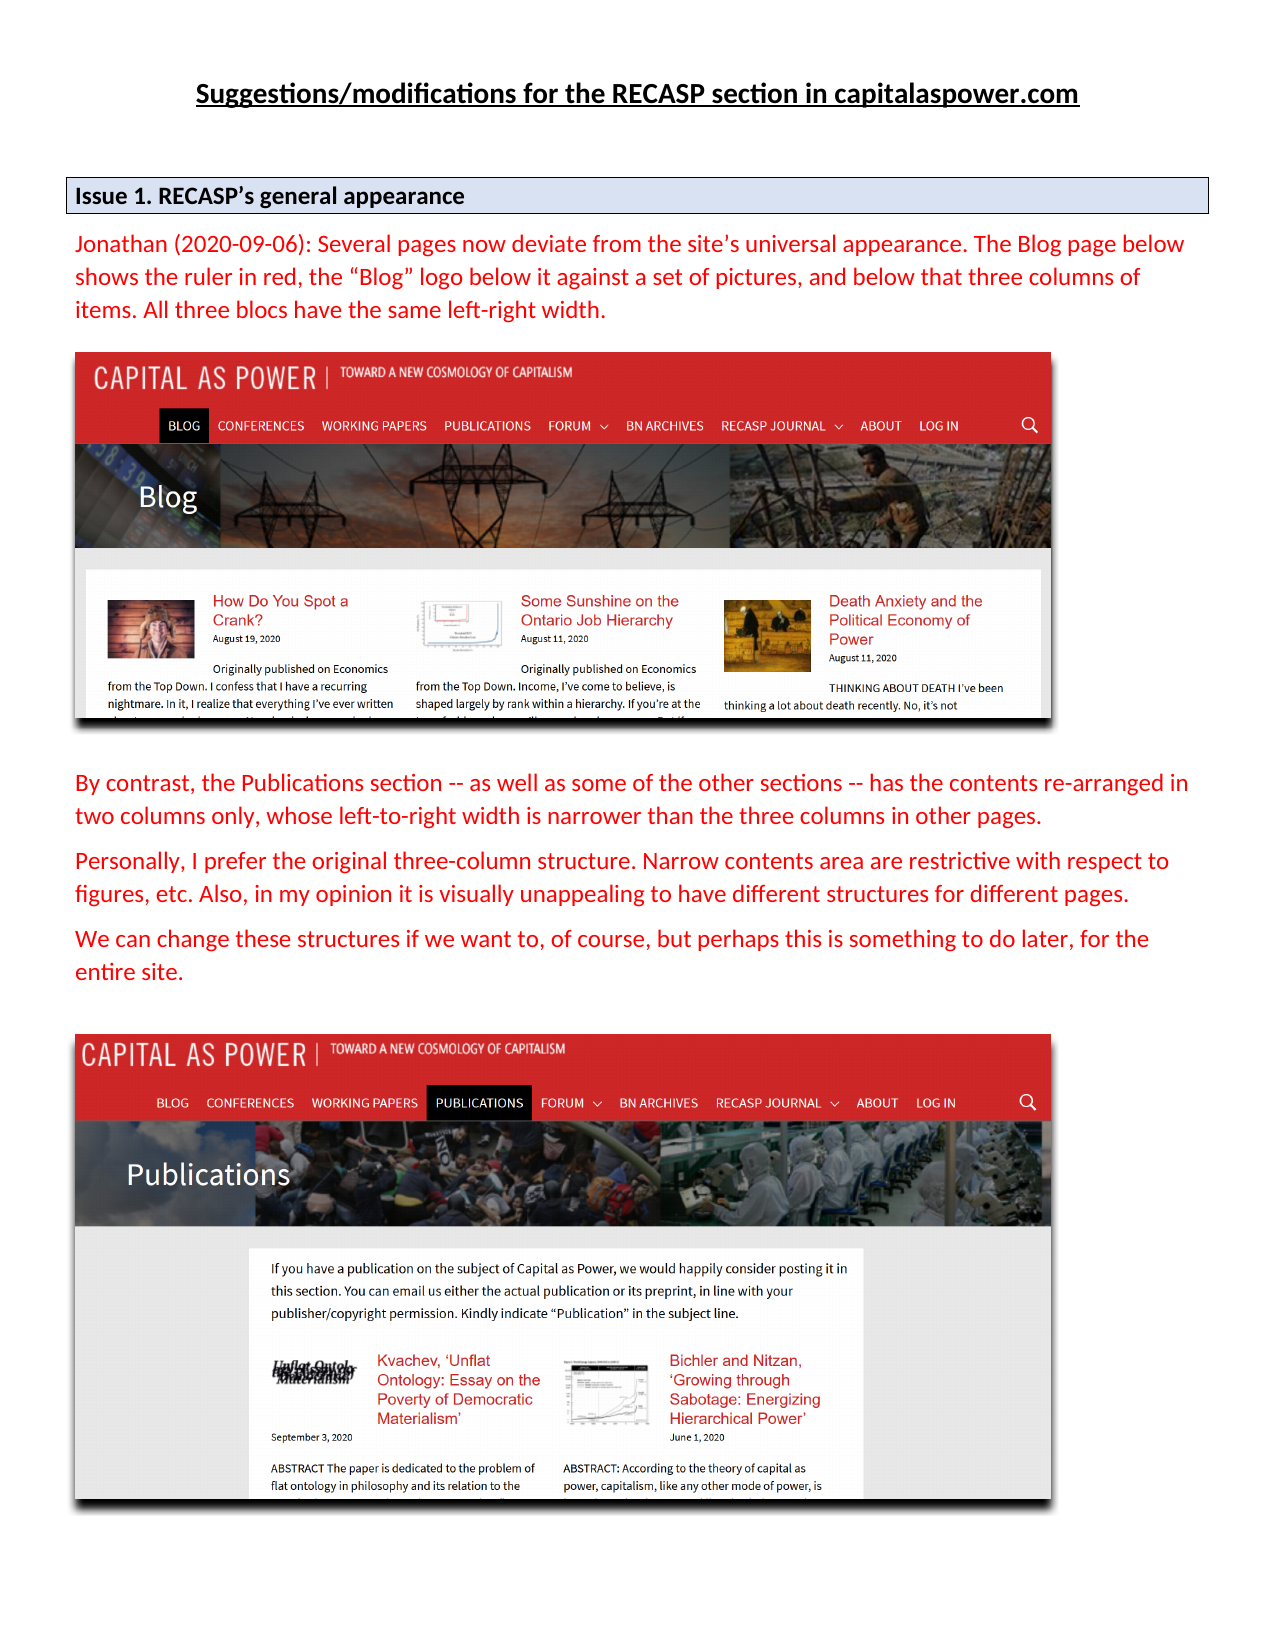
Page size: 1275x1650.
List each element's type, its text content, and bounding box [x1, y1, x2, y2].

text By contrast, the Publications section -- as well as some of the other sections -- has the contents re-arranged in two columns only, whose left-to-right width is narrower than the three columns in other pages. [75, 767, 1200, 830]
text Jonathan (2020-09-06): Several pages now deviate from the site’s universal appearance. The Blog page below shows the ruler in red, the “Blog” logo below it against a set of pictures, and below that three columns of items. All three blocs have the same left-right width. [75, 228, 1200, 325]
text Issue 1. RECASP’s general appearance [67, 178, 1208, 213]
text We can change these structures if we want to, of course, but perhaps this is something to do later, for the entire site. [75, 923, 1200, 987]
picture [75, 352, 1051, 718]
text Personally, I prefer the original three-column structure. Narrow contents area are restrictive with respect to figures, etc. Also, in my opinion it is visually unappealing to have different structures for different pages. [75, 845, 1200, 909]
text Suggestions/modifications for the RECASP section in capitalaspower.com [75, 75, 1200, 111]
picture [75, 1034, 1051, 1499]
